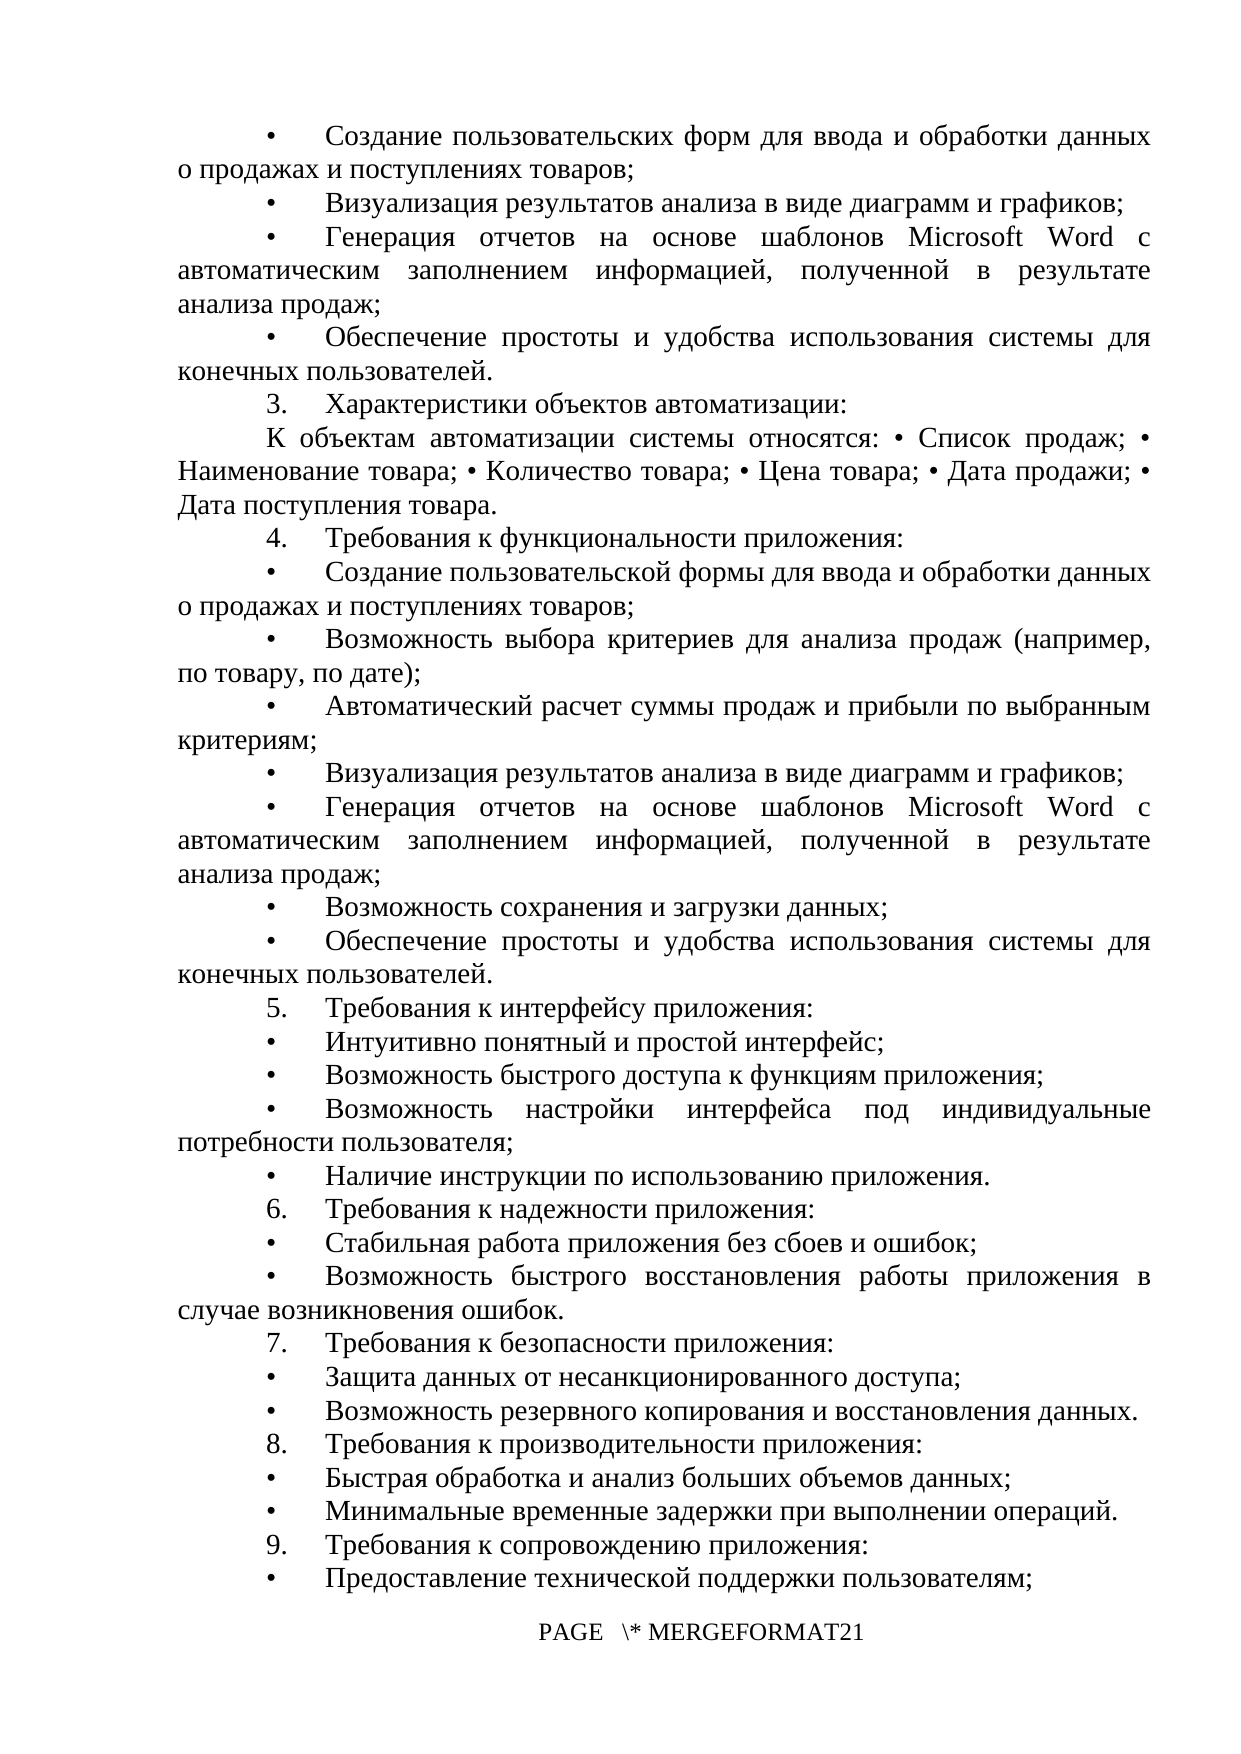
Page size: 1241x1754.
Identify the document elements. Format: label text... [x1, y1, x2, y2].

list Генерация отчетов на основе шаблонов Microsoft Word с автоматическим заполнением информацией, полученной в результате анализа продаж; [177, 789, 1152, 889]
list Наличие инструкции по использованию приложения. [177, 1158, 1152, 1191]
list Требования к производительности приложения: [177, 1426, 1152, 1460]
list Возможность быстрого восстановления работы приложения в случае возникновения ошибок. [177, 1258, 1152, 1326]
list Требования к сопровождению приложения: [177, 1527, 1152, 1560]
list Визуализация результатов анализа в виде диаграмм и графиков; [177, 755, 1152, 789]
list Предоставление технической поддержки пользователям; [177, 1560, 1152, 1594]
list Требования к надежности приложения: [177, 1191, 1152, 1225]
list Автоматический расчет суммы продаж и прибыли по выбранным критериям; [177, 688, 1152, 755]
list Характеристики объектов автоматизации: [177, 386, 1152, 420]
list Обеспечение простоты и удобства использования системы для конечных пользователей. [177, 319, 1152, 386]
list Возможность быстрого доступа к функциям приложения; [177, 1057, 1152, 1091]
list Создание пользовательской формы для ввода и обработки данных о продажах и поступлениях товаров; [177, 554, 1152, 621]
list Генерация отчетов на основе шаблонов Microsoft Word с автоматическим заполнением информацией, полученной в результате анализа продаж; [177, 219, 1152, 319]
list Возможность настройки интерфейса под индивидуальные потребности пользователя; [177, 1091, 1152, 1158]
list Защита данных от несанкционированного доступа; [177, 1359, 1152, 1393]
list Возможность выбора критериев для анализа продаж (например, по товару, по дате); [177, 621, 1152, 688]
list Визуализация результатов анализа в виде диаграмм и графиков; [177, 185, 1152, 219]
list К объектам автоматизации системы относятся: • Список продаж; • Наименование товара; • Количество товара; • Цена товара; • Дата продажи; • Дата поступления товара. [177, 420, 1152, 521]
list Интуитивно понятный и простой интерфейс; [177, 1024, 1152, 1057]
list Возможность сохранения и загрузки данных; [177, 889, 1152, 923]
list Требования к функциональности приложения: [177, 521, 1152, 554]
list Обеспечение простоты и удобства использования системы для конечных пользователей. [177, 923, 1152, 990]
list Создание пользовательских форм для ввода и обработки данных о продажах и поступлениях товаров; [177, 118, 1152, 185]
list Стабильная работа приложения без сбоев и ошибок; [177, 1225, 1152, 1258]
list Требования к безопасности приложения: [177, 1326, 1152, 1359]
list Возможность резервного копирования и восстановления данных. [177, 1393, 1152, 1426]
list Требования к интерфейсу приложения: [177, 990, 1152, 1024]
list Быстрая обработка и анализ больших объемов данных; [177, 1460, 1152, 1493]
list Минимальные временные задержки при выполнении операций. [177, 1493, 1152, 1527]
